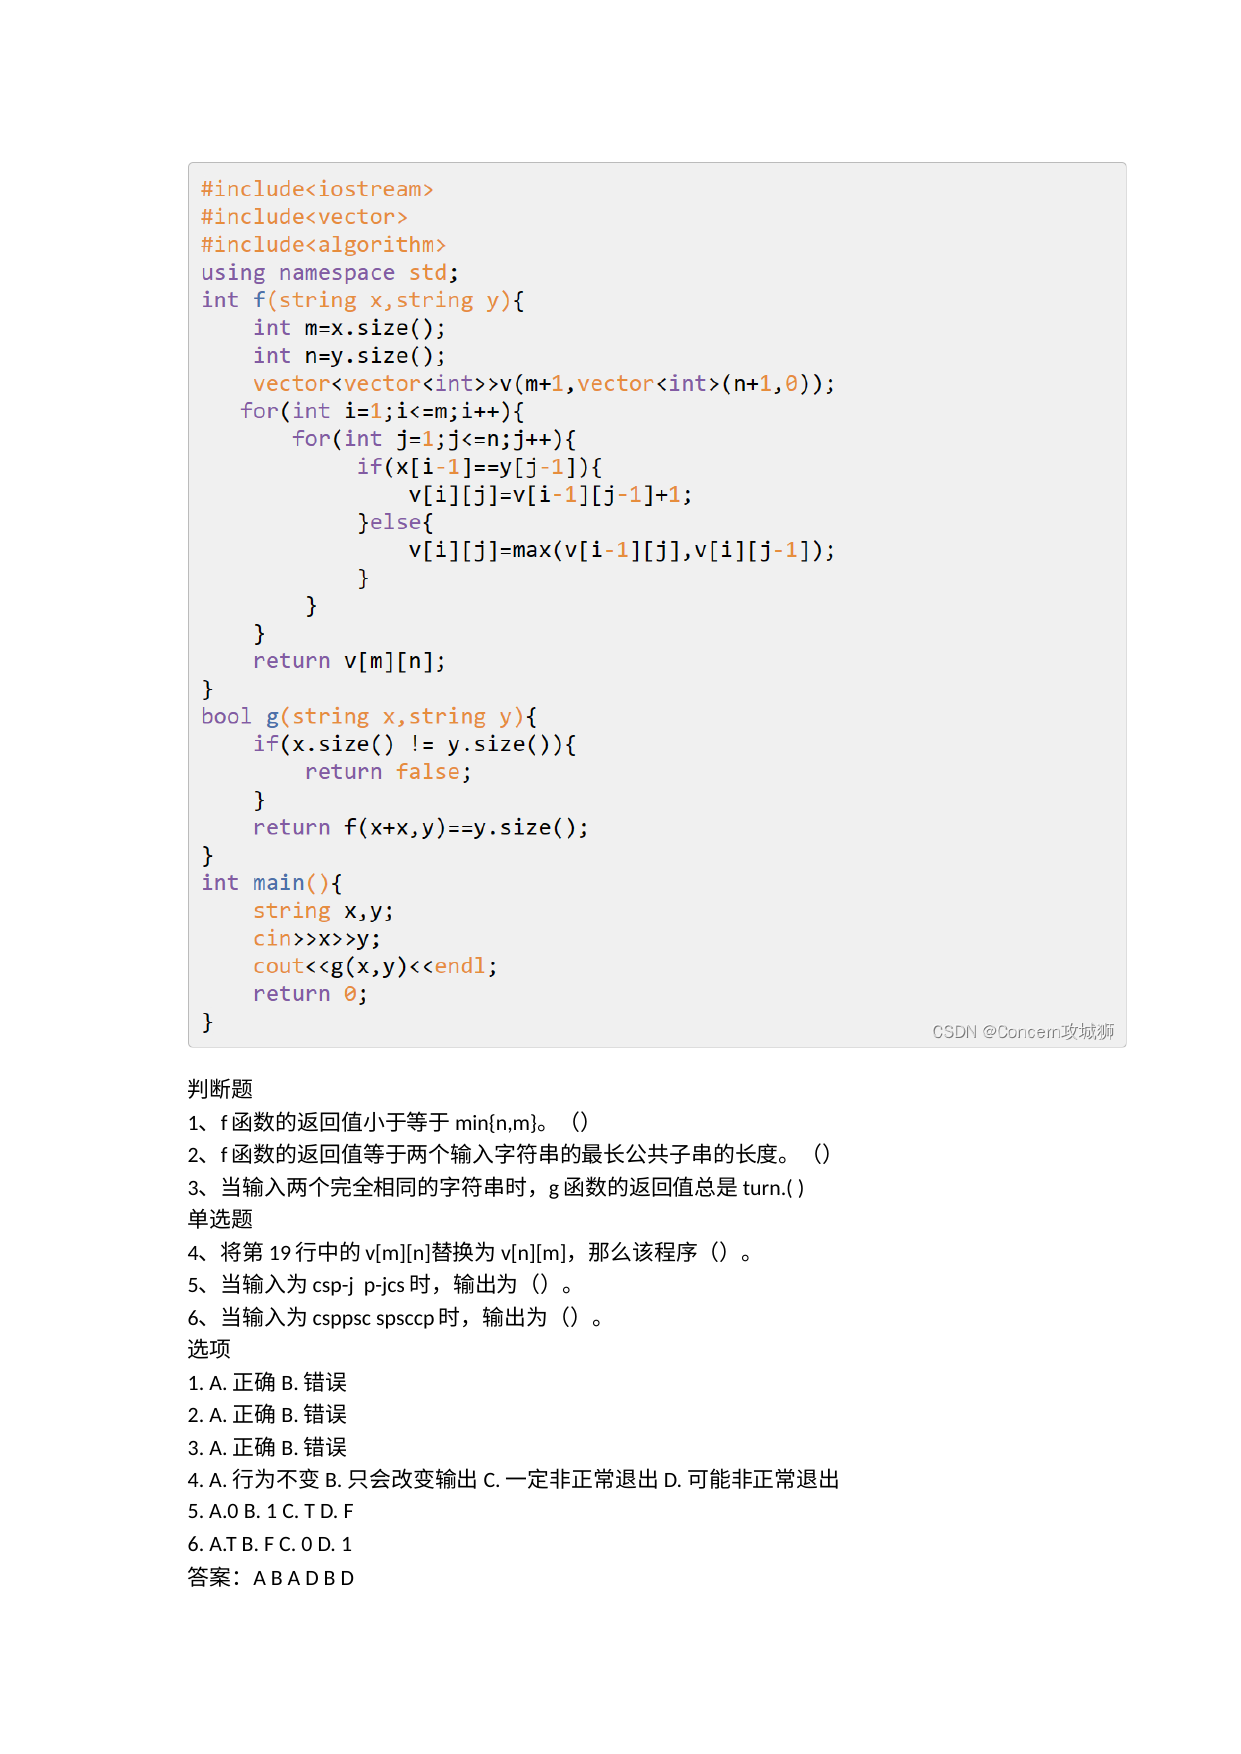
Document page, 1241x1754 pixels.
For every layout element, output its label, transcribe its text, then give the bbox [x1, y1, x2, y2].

text 答案：A B A D B D [187, 1559, 1053, 1592]
text 4. A. 行为不变 B. 只会改变输出 C. 一定非正常退出 D. 可能非正常退出 [187, 1462, 1053, 1494]
text 2. A. 正确 B. 错误 [187, 1397, 1053, 1429]
text 3. A. 正确 B. 错误 [187, 1429, 1053, 1462]
text 5、当输入为csp-j p-jcs时，输出为（）。 [187, 1267, 1053, 1299]
text 4、将第19行中的v[m][n]替换为v[n][m]，那么该程序（）。 [187, 1234, 1053, 1267]
text 判断题 [187, 1072, 1053, 1104]
text 3、当输入两个完全相同的字符串时，g函数的返回值总是turn.( ) [187, 1169, 1053, 1202]
text 1、f函数的返回值小于等于min{n,m}。（） [187, 1104, 1053, 1137]
text 5. A.0 B. 1 C. T D. F [187, 1494, 1053, 1527]
text 单选题 [187, 1202, 1053, 1234]
text 6、当输入为csppsc spsccp时，输出为（）。 [187, 1299, 1053, 1332]
text 选项 [187, 1332, 1053, 1364]
text 6. A.T B. F C. 0 D. 1 [187, 1527, 1053, 1559]
text 1. A. 正确 B. 错误 [187, 1364, 1053, 1397]
text 2、f函数的返回值等于两个输入字符串的最长公共子串的长度。（） [187, 1137, 1053, 1169]
picture [187, 162, 1127, 1048]
